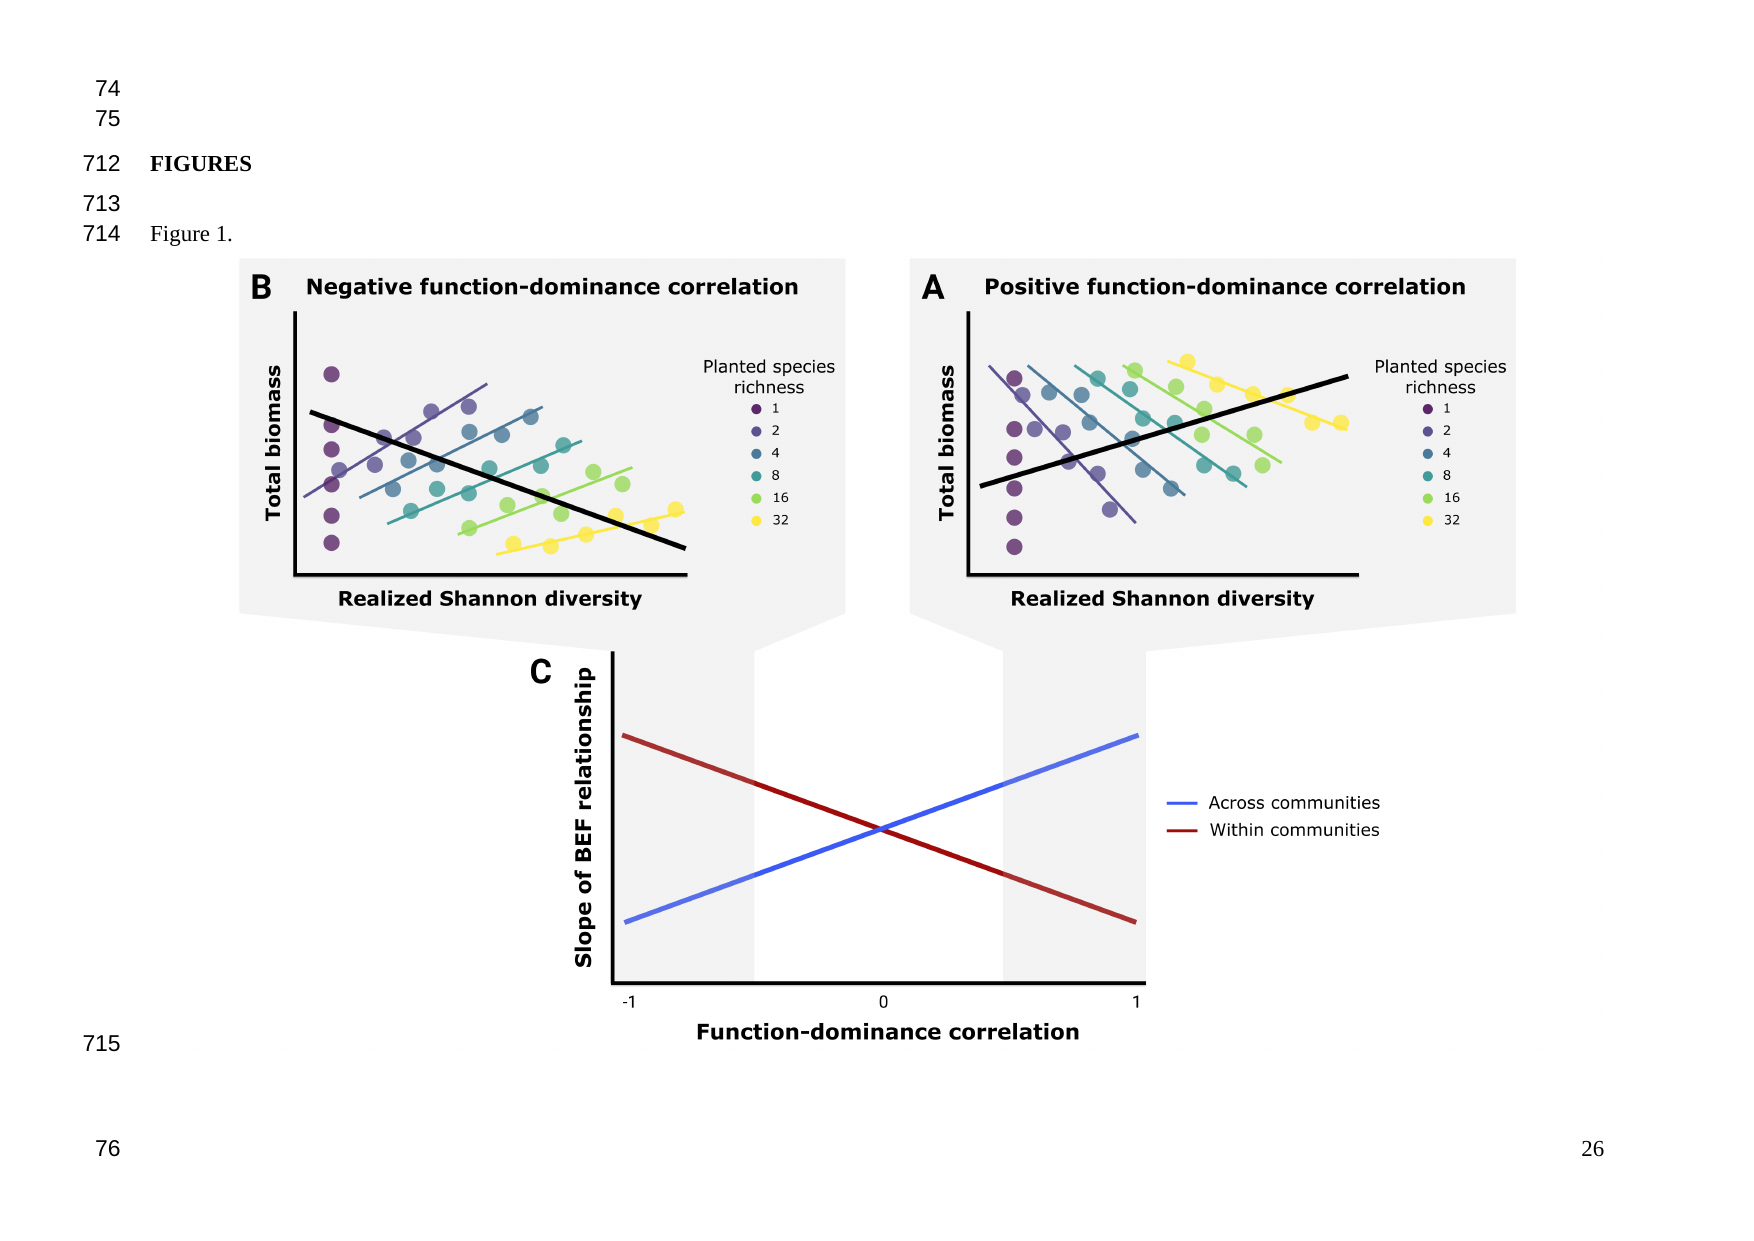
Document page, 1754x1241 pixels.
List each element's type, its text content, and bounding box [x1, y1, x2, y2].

text Figure 1. [150, 220, 1604, 246]
text FIGURES [150, 150, 1604, 176]
